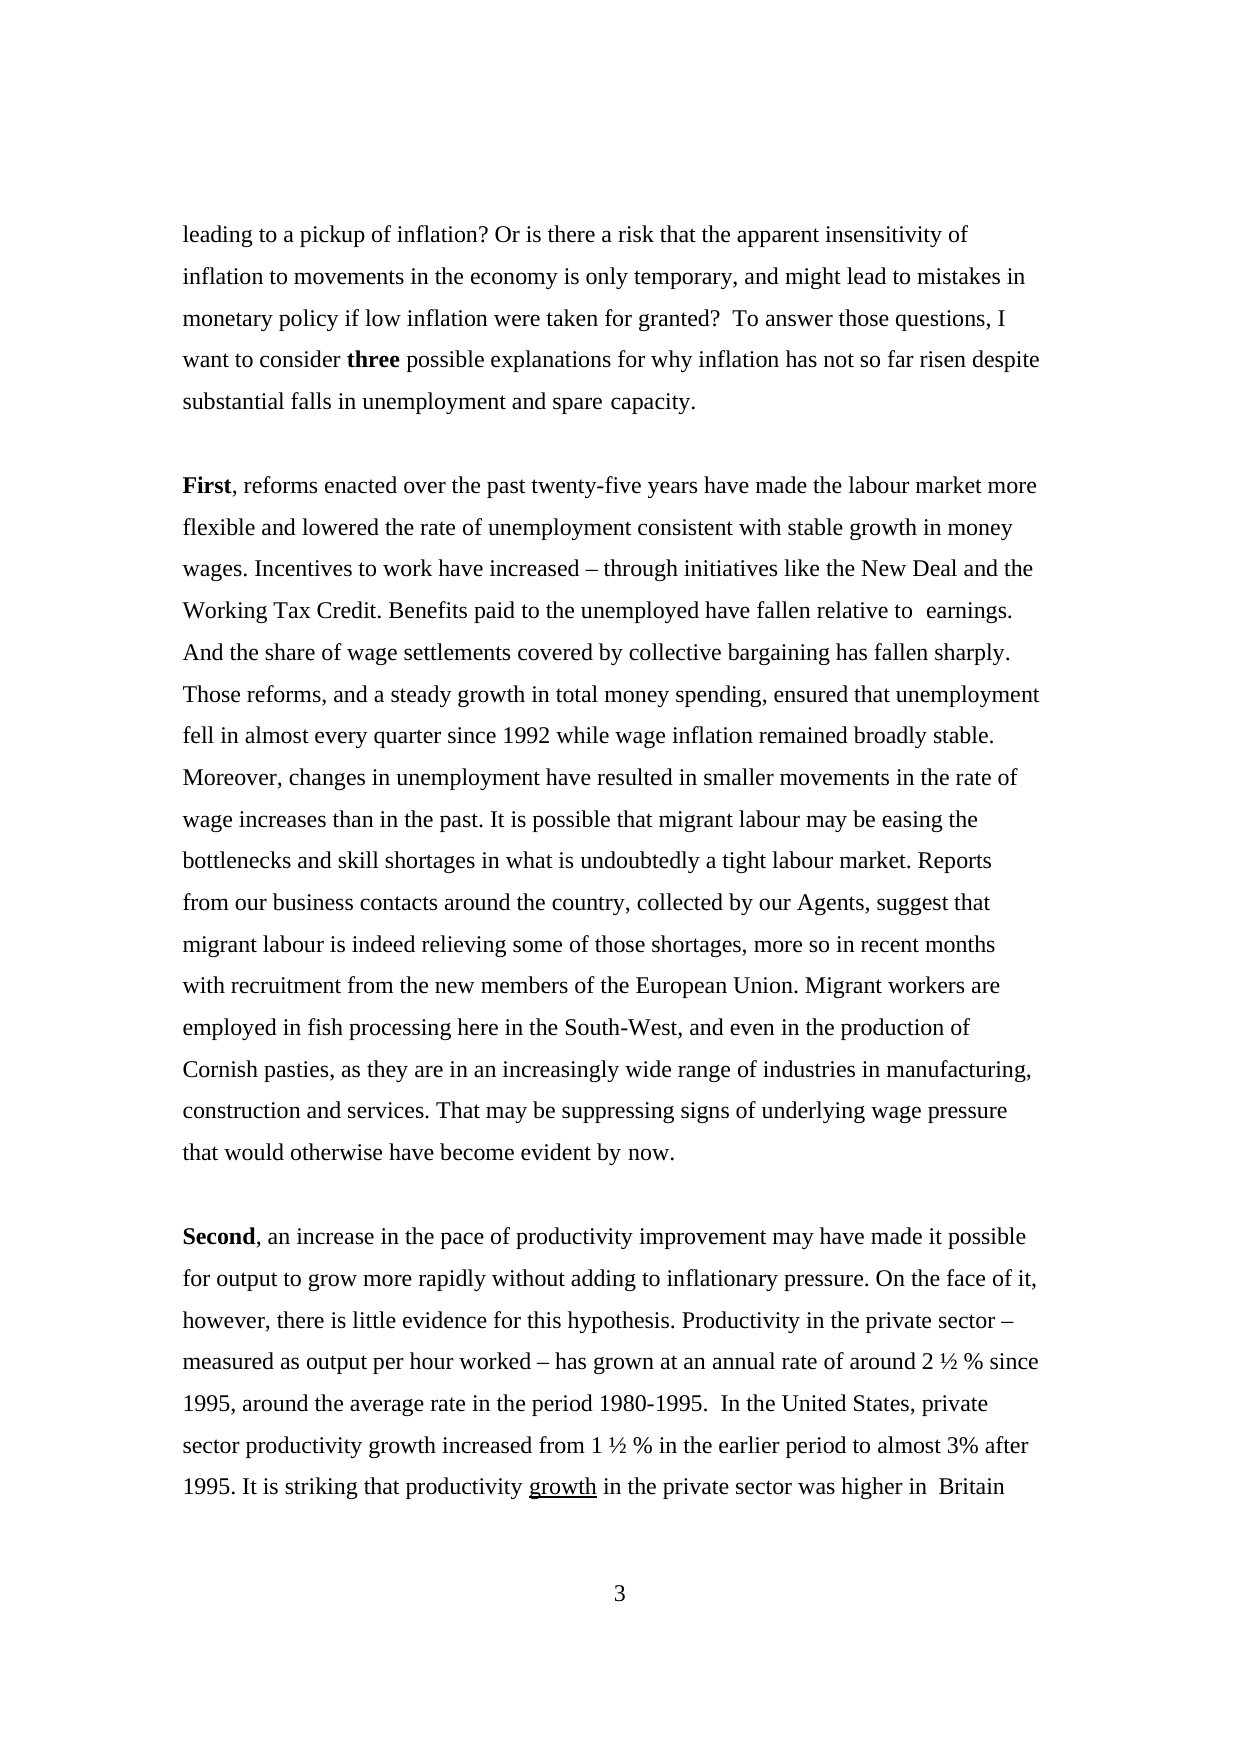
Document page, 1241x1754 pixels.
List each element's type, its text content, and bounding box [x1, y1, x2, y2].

text First, reforms enacted over the past twenty-five years have made the labour market more flexible and lowered the rate of unemployment consistent with stable growth in money wages. Incentives to work have increased – through initiatives like the New Deal and the Working Tax Credit. Benefits paid to the unemployed have fallen relative to earnings. [182, 471, 1047, 624]
text leading to a pickup of inflation? Or is there a risk that the apparent insensitivity of inflation to movements in the economy is only temporary, and might lead to mistakes in monetary policy if low inflation were taken for granted? To answer those questions, I want to consider three possible explanations for why inflation has not so far risen despite substantial falls in unemployment and spare capacity. [182, 220, 1047, 415]
text Moreover, changes in unemployment have resulted in smaller movements in the rate of wage increases than in the past. It is possible that migrant labour may be easing the bottlenecks and skill shortages in what is undoubtedly a tight labour market. Reports from our business contacts around the country, collected by our Agents, suggest that migrant labour is indeed relieving some of those shortages, more so in recent months with recruitment from the new members of the European Union. Migrant workers are employed in fish processing here in the South-West, and even in the production of Cornish pasties, as they are in an increasingly wide range of industries in manufacturing, construction and services. That may be suppressing signs of underlying wage pressure that would otherwise have become evident by now. [182, 763, 1040, 1166]
text Second, an increase in the pace of productivity improvement may have made it possible for output to grow more rapidly without adding to inflationary pressure. On the face of it, however, there is little evidence for this hypothesis. Productivity in the private sector – measured as output per hour worked – has grown at an annual rate of around 2 ½ % since 1995, around the average rate in the period 1980-1995. In the United States, private sector productivity growth increased from 1 ½ % in the earlier period to almost 3% after 1995. It is striking that productivity growth in the private sector was higher in Britain [182, 1222, 1047, 1500]
text And the share of wage settlements covered by collective bargaining has fallen sharply. Those reforms, and a steady growth in total money spending, ensured that unemployment fell in almost every quarter since 1992 while wage inflation remained broadly stable. [182, 638, 1047, 749]
